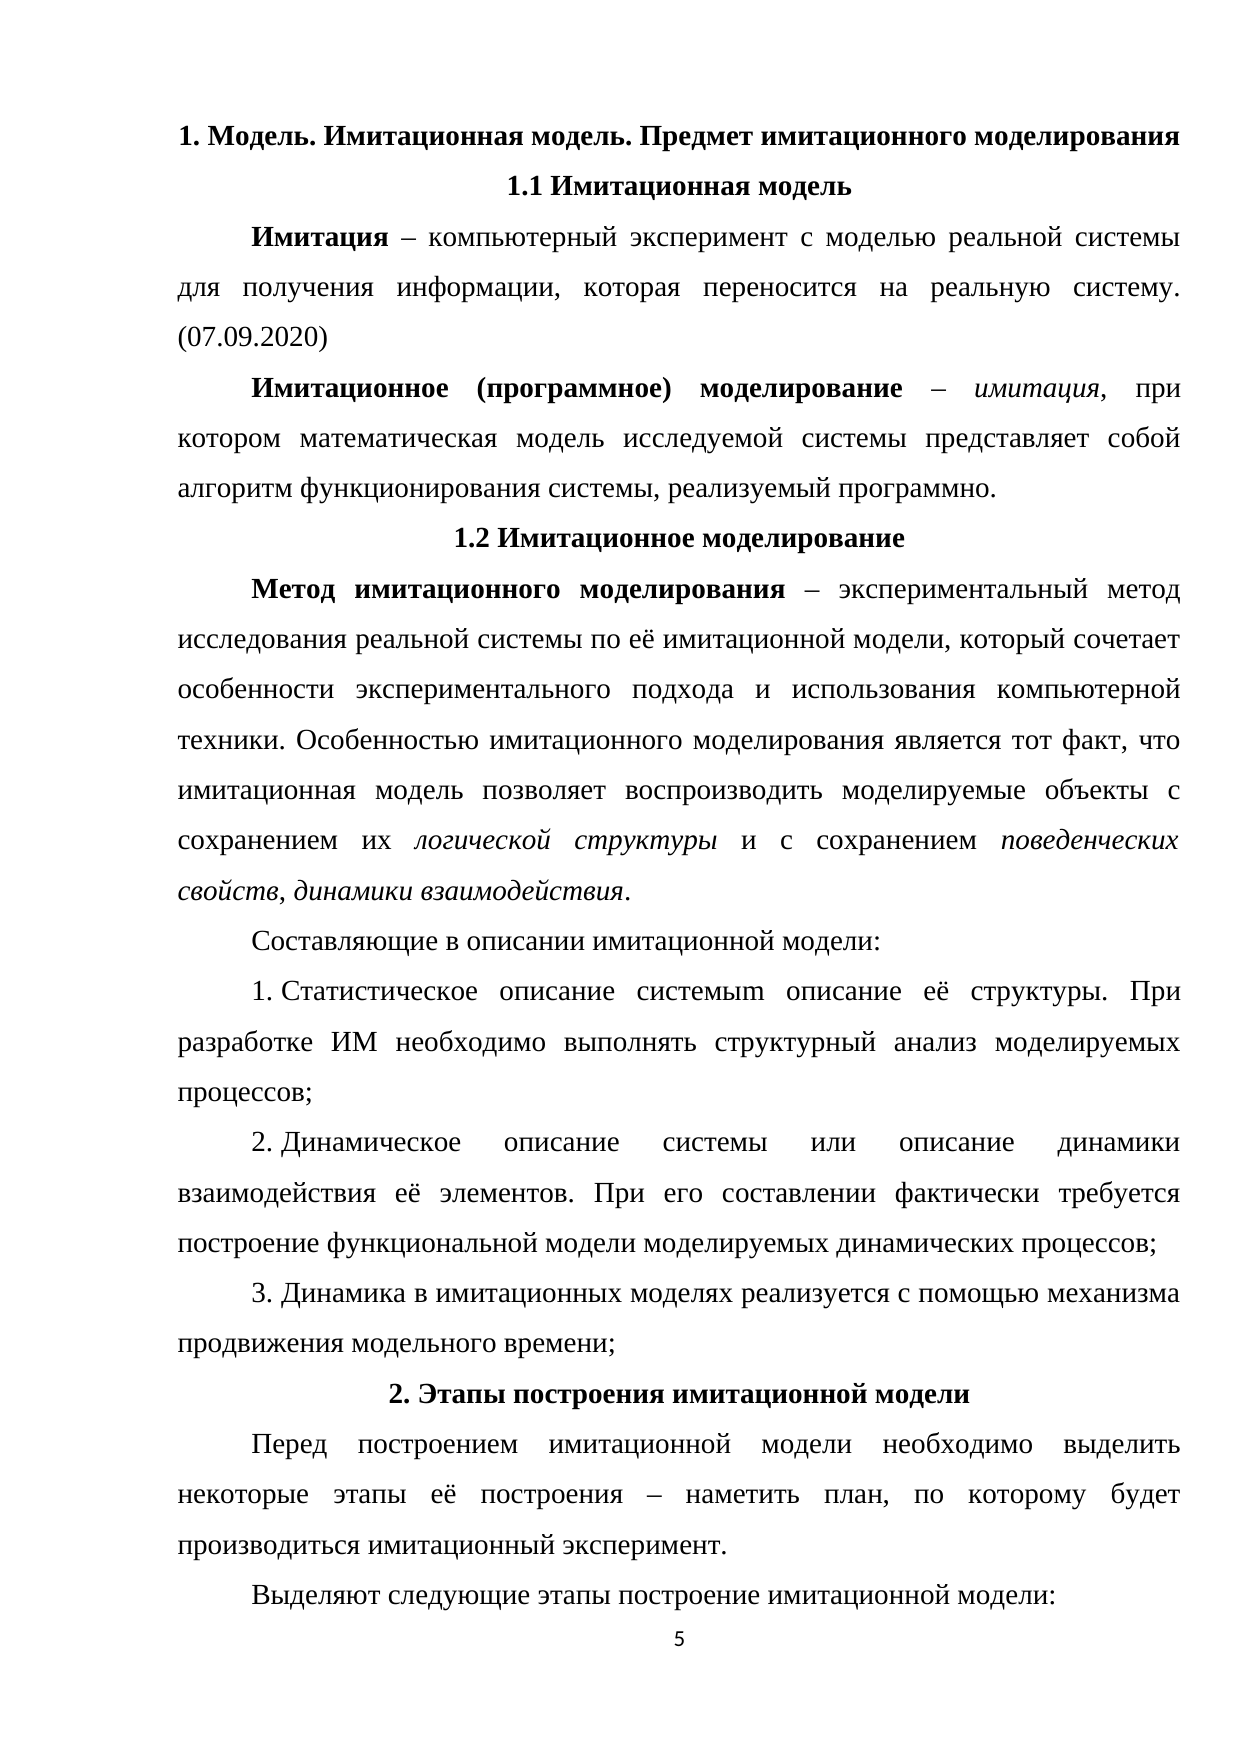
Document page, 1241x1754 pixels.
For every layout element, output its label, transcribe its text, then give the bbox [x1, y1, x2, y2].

list Имитация – компьютерный эксперимент с моделью реальной системы для получения информации, которая переносится на реальную систему. (07.09.2020) [177, 219, 1181, 353]
list Имитационное (программное) моделирование – имитация, при котором математическая модель исследуемой системы представляет собой алгоритм функционирования системы, реализуемый программно. [177, 370, 1181, 504]
list 1.2 Имитационное моделирование [177, 521, 1181, 554]
list Динамика в имитационных моделях реализуется с помощью механизма продвижения модельного времени; [177, 1275, 1181, 1359]
list Метод имитационного моделирования – экспериментальный метод исследования реальной системы по её имитационной модели, который сочетает особенности экспериментального подхода и использования компьютерной техники. Особенностью имитационного моделирования является тот факт, что имитационная модель позволяет воспроизводить моделируемые объекты с сохранением их логической структуры и с сохранением поведенческих свойств, динамики взаимодействия. [177, 571, 1181, 906]
list Перед построением имитационной модели необходимо выделить некоторые этапы её построения – наметить план, по которому будет производиться имитационный эксперимент. [177, 1426, 1181, 1560]
list Статистическое описание системыm описание её структуры. При разработке ИМ необходимо выполнять структурный анализ моделируемых процессов; [177, 973, 1181, 1108]
list Динамическое описание системы или описание динамики взаимодействия её элементов. При его составлении фактически требуется построение функциональной модели моделируемых динамических процессов; [177, 1124, 1181, 1258]
list Выделяют следующие этапы построение имитационной модели: [177, 1577, 1181, 1611]
list 2. Этапы построения имитационной модели [177, 1376, 1181, 1409]
list 1.1 Имитационная модель [177, 168, 1181, 202]
list Составляющие в описании имитационной модели: [177, 923, 1181, 957]
list 1. Модель. Имитационная модель. Предмет имитационного моделирования [177, 118, 1181, 152]
